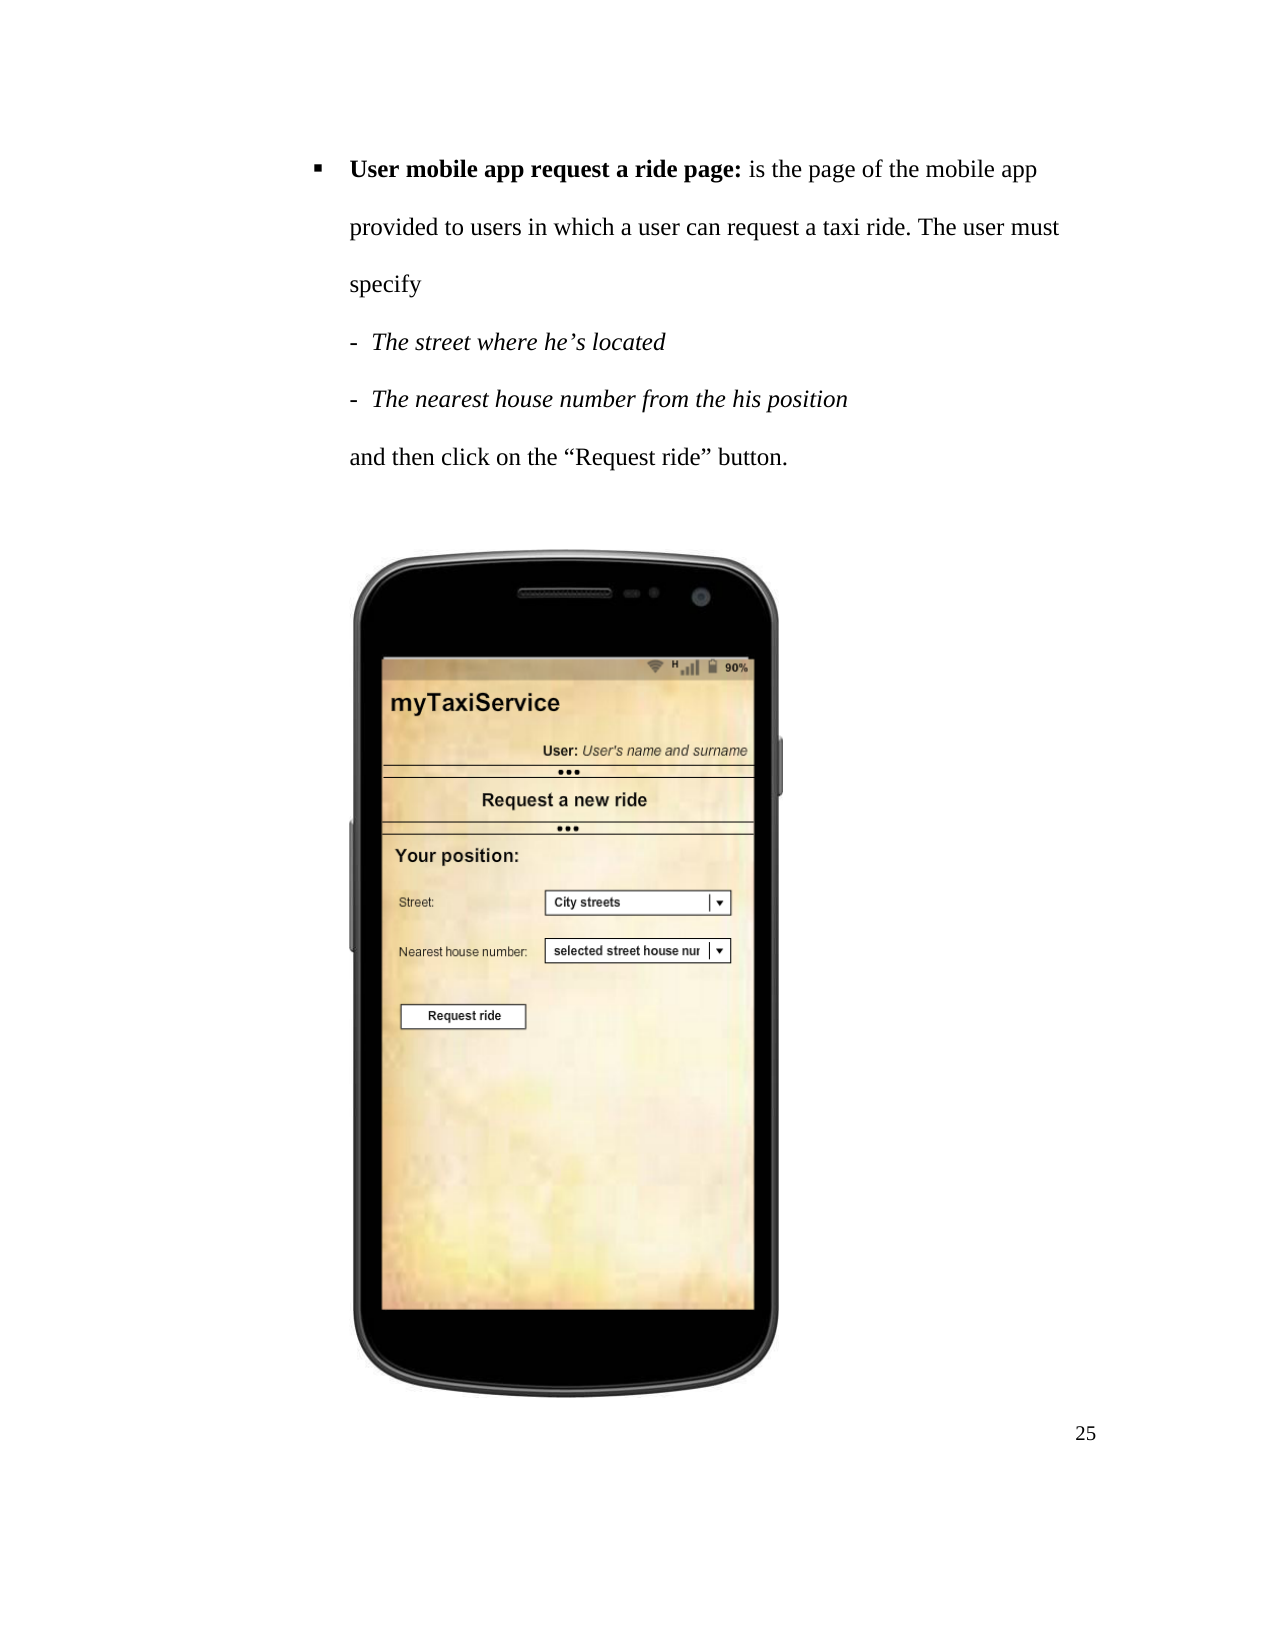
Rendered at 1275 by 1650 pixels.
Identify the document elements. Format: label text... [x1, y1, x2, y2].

list User mobile app request a ride page: is the page of the mobile app provided to users in which a user can request a taxi ride. The user must specify [312, 154, 1096, 298]
picture [349, 549, 786, 1401]
list The street where he’s located [349, 327, 1096, 355]
list The nearest house number from the his position [349, 384, 1096, 413]
list and then click on the “Request ride” button. [349, 442, 1096, 470]
